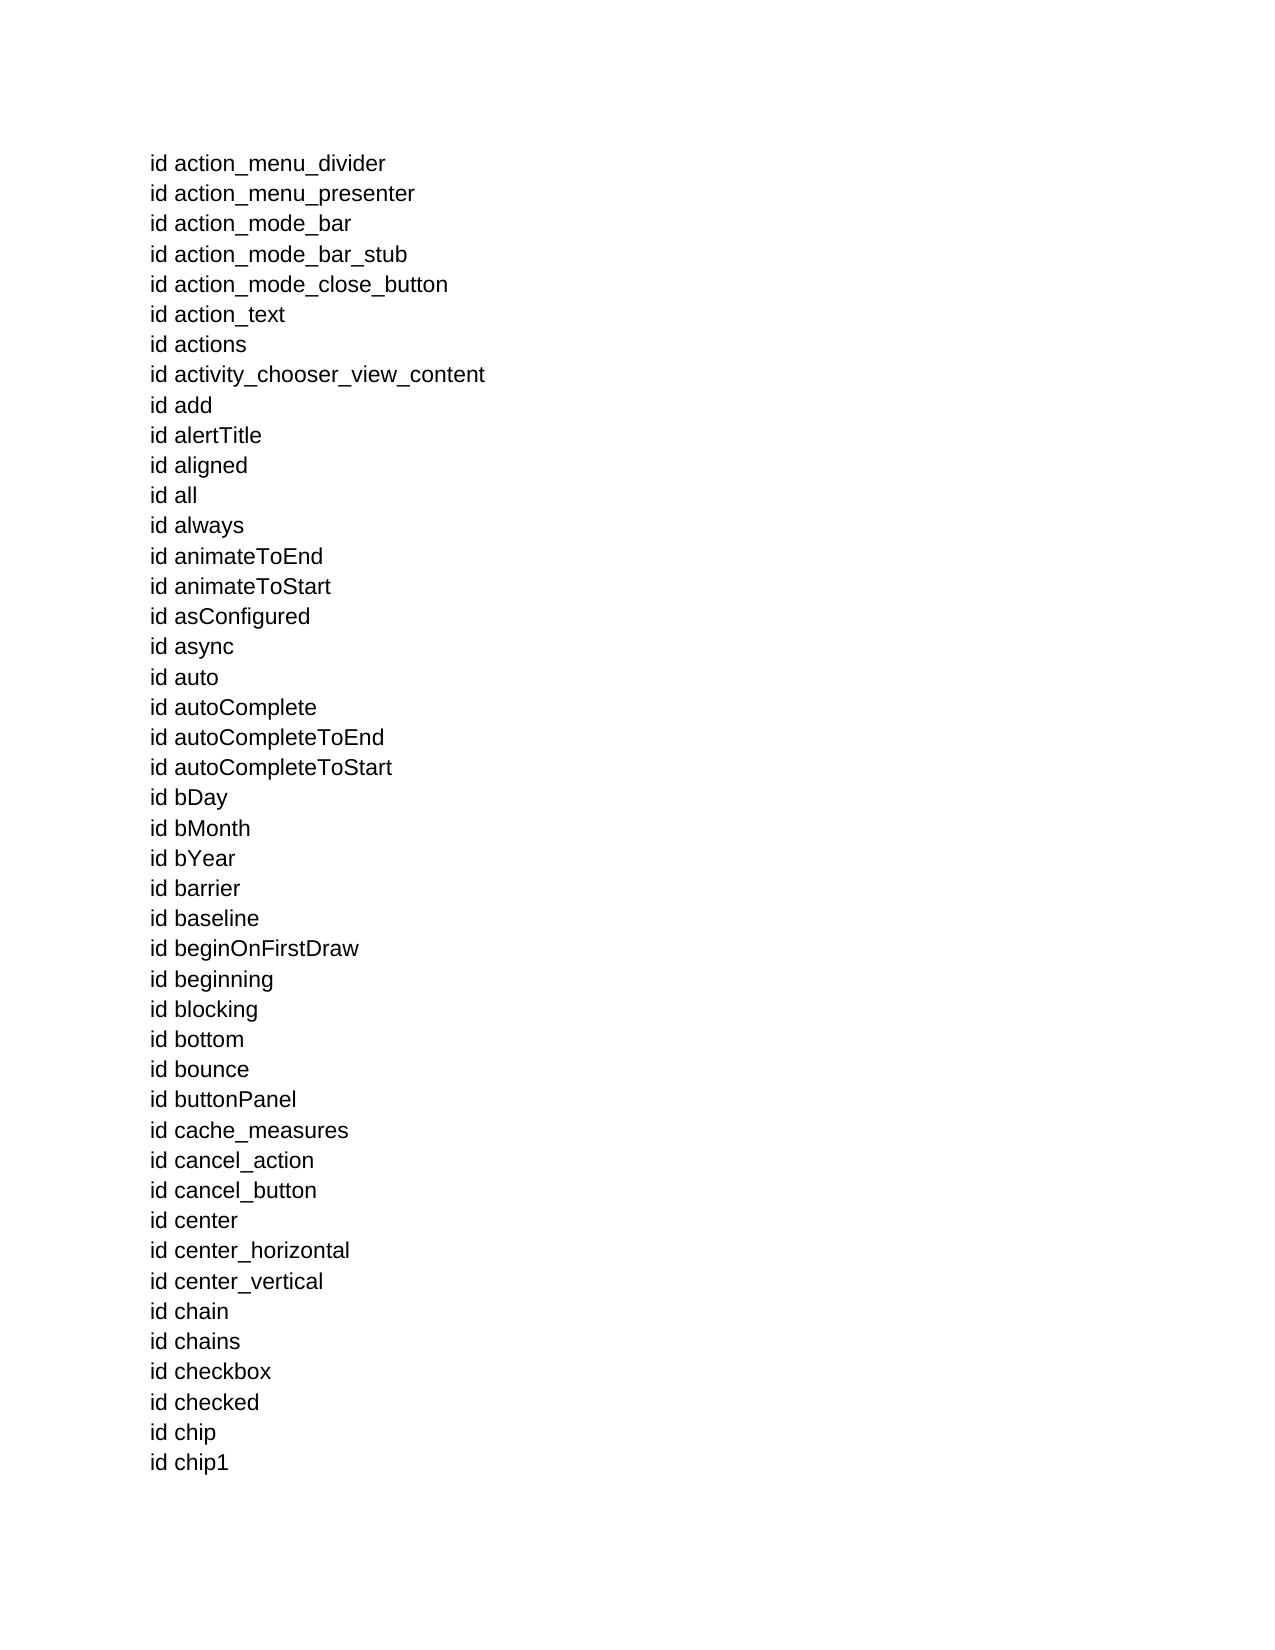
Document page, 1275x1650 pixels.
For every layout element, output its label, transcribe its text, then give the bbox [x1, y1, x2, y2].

text id center_vertical [150, 1268, 1125, 1294]
text id action_mode_bar_stub [150, 241, 1125, 267]
text id cancel_button [150, 1177, 1125, 1203]
text id cancel_action [150, 1147, 1125, 1173]
text id barrier [150, 875, 1125, 901]
text id bottom [150, 1026, 1125, 1052]
text id activity_chooser_view_content [150, 361, 1125, 388]
text id async [150, 633, 1125, 660]
text id bounce [150, 1056, 1125, 1083]
text id beginOnFirstDraw [150, 935, 1125, 962]
text id action_menu_presenter [150, 180, 1125, 207]
text id checked [150, 1388, 1125, 1415]
text id chains [150, 1328, 1125, 1354]
text id bMonth [150, 814, 1125, 841]
text id blocking [150, 996, 1125, 1022]
text id action_text [150, 301, 1125, 327]
text id chip1 [150, 1449, 1125, 1475]
text id autoCompleteToEnd [150, 724, 1125, 750]
text id actions [150, 331, 1125, 358]
text id alertTitle [150, 422, 1125, 448]
text id baseline [150, 905, 1125, 932]
text id auto [150, 663, 1125, 690]
text id chip [150, 1419, 1125, 1445]
text id buttonPanel [150, 1086, 1125, 1113]
text id cache_measures [150, 1117, 1125, 1143]
text id action_mode_bar [150, 210, 1125, 237]
text id autoCompleteToStart [150, 754, 1125, 781]
text id bDay [150, 784, 1125, 811]
text id animateToEnd [150, 543, 1125, 569]
text id asConfigured [150, 603, 1125, 629]
text id chain [150, 1298, 1125, 1324]
text id autoComplete [150, 694, 1125, 720]
text id aligned [150, 452, 1125, 478]
text id action_menu_divider [150, 150, 1125, 176]
text id animateToStart [150, 573, 1125, 599]
text id center_horizontal [150, 1237, 1125, 1264]
text id bYear [150, 845, 1125, 871]
text id beginning [150, 966, 1125, 992]
text id action_mode_close_button [150, 271, 1125, 297]
text id always [150, 512, 1125, 539]
text id all [150, 482, 1125, 509]
text id checkbox [150, 1358, 1125, 1385]
text id add [150, 392, 1125, 418]
text id center [150, 1207, 1125, 1234]
